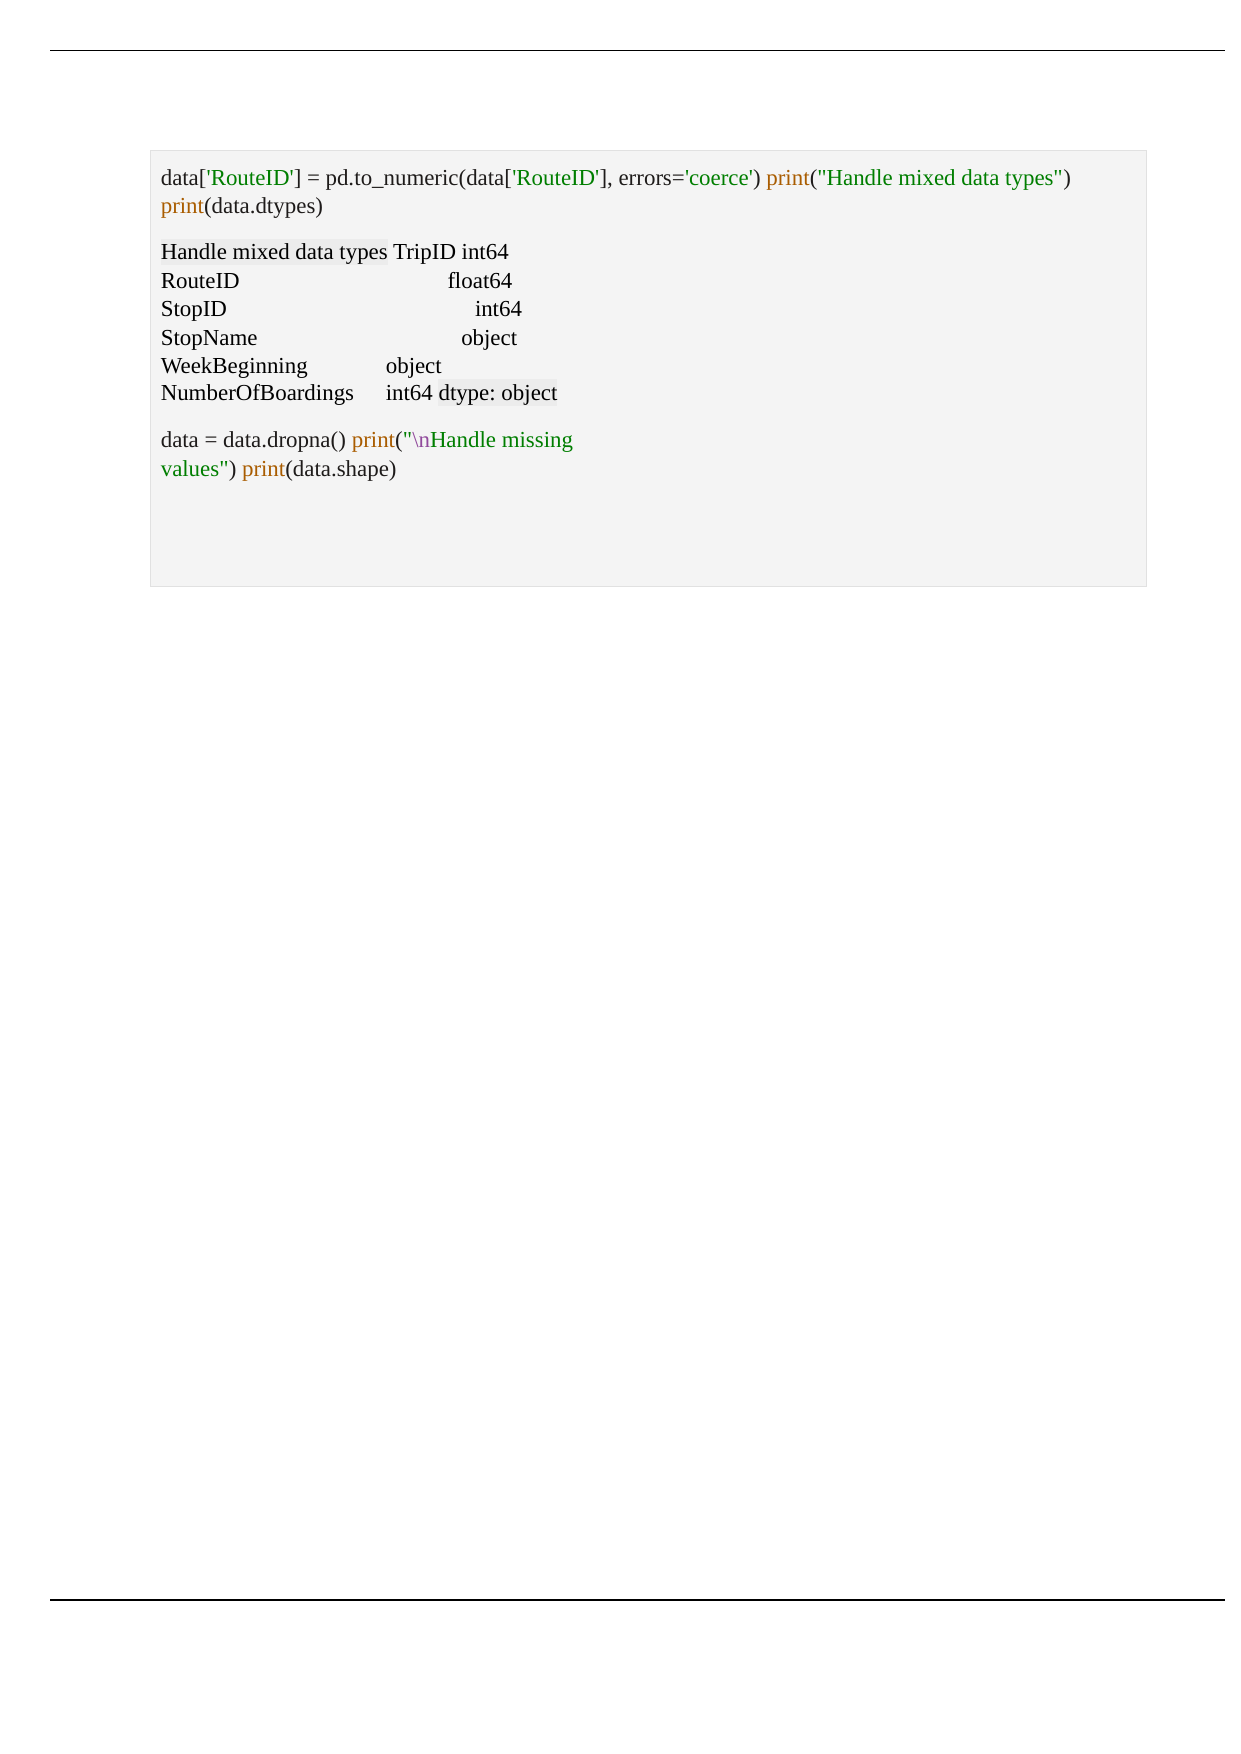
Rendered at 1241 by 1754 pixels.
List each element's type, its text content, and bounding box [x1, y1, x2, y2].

table_header data['RouteID'] = pd.to_numeric(data['RouteID'], errors='coerce') print("Handle mixed data types") print(data.dtypes) Handle mixed data types TripID int64 RouteID float64 StopID int64 StopName object WeekBeginning object NumberOfBoardings int64 dtype: object data = data.dropna() print("\nHandle missing values") print(data.shape) [151, 151, 1146, 586]
